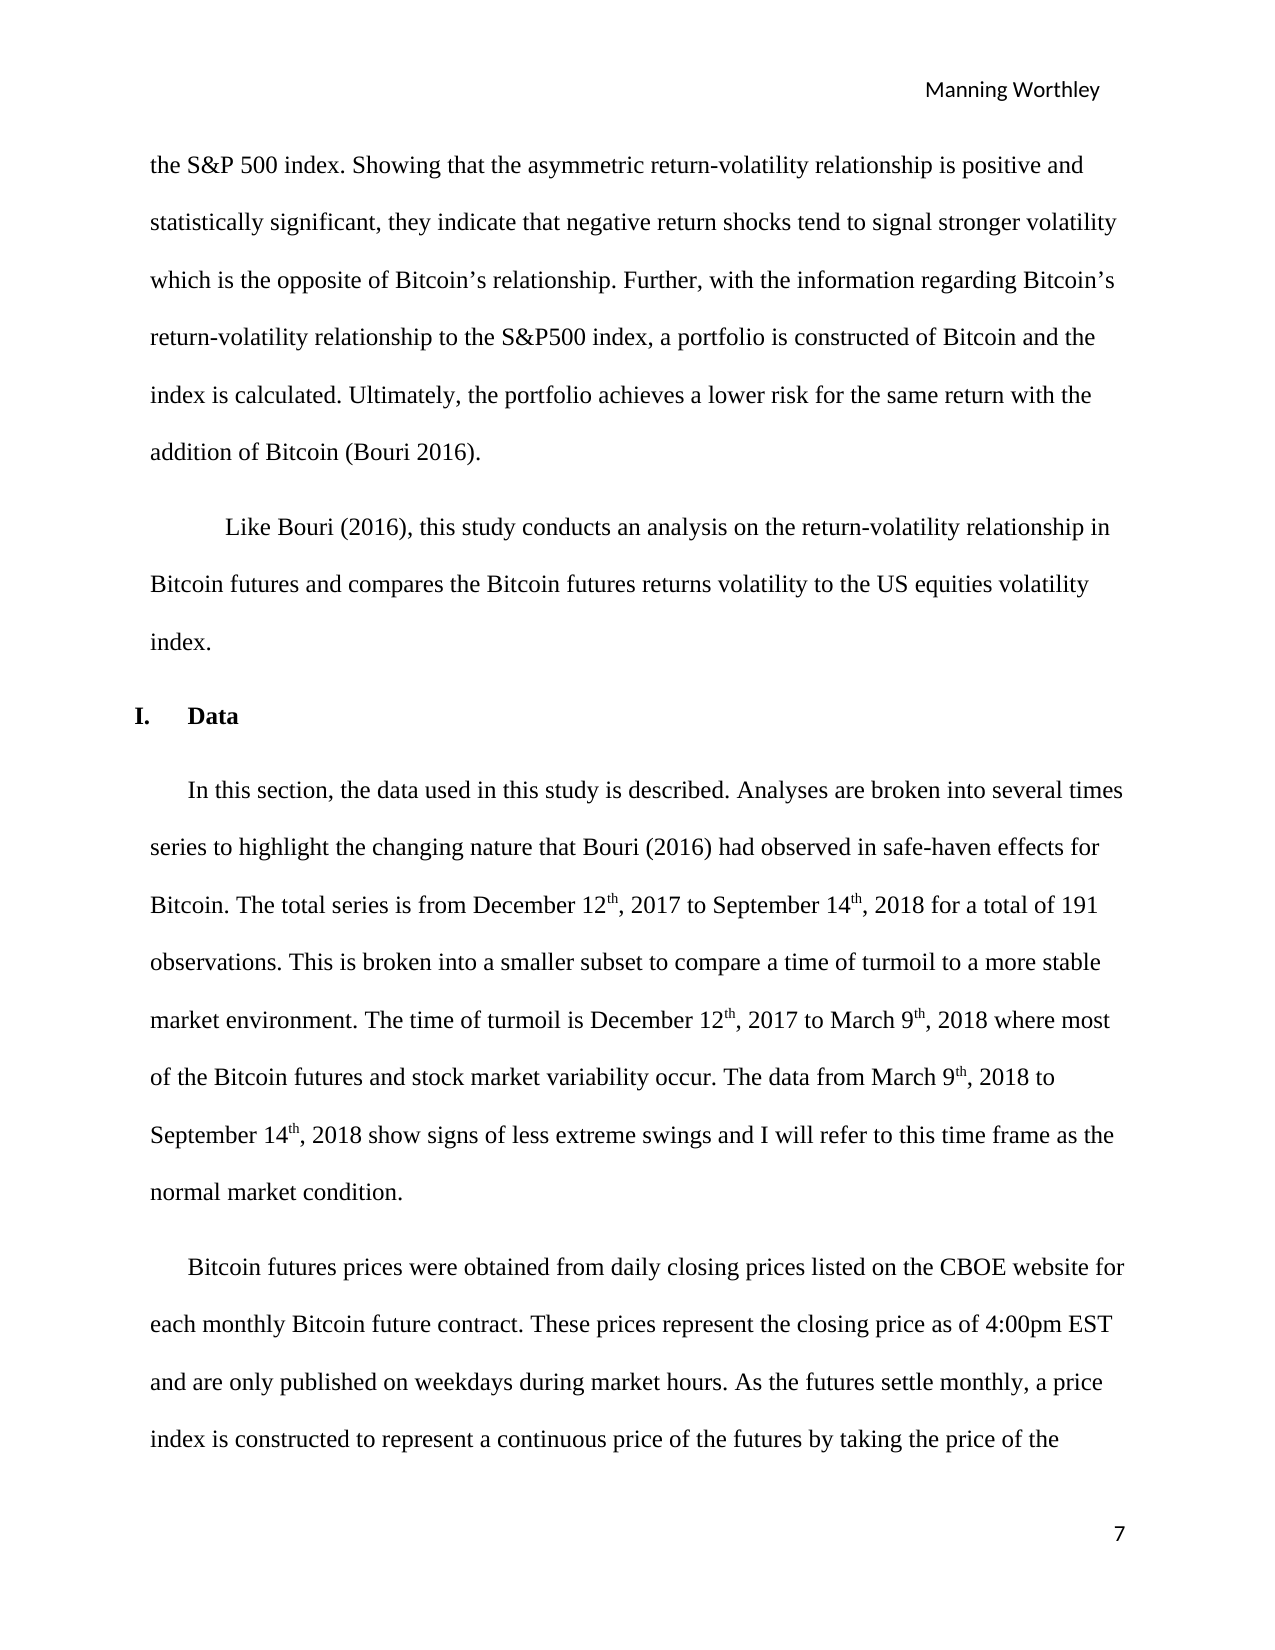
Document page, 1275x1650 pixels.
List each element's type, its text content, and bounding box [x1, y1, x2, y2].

text In this section, the data used in this study is described. Analyses are broken into several times series to highlight the changing nature that Bouri (2016) had observed in safe-haven effects for Bitcoin. The total series is from December 12th, 2017 to September 14th, 2018 for a total of 191 observations. This is broken into a smaller subset to compare a time of turmoil to a more stable market environment. The time of turmoil is December 12th, 2017 to March 9th, 2018 where most of the Bitcoin futures and stock market variability occur. The data from March 9th, 2018 to September 14th, 2018 show signs of less extreme swings and I will refer to this time frame as the normal market condition. [150, 775, 1125, 1206]
text Like Bouri (2016), this study conducts an analysis on the return-volatility relationship in Bitcoin futures and compares the Bitcoin futures returns volatility to the US equities volatility index. [150, 512, 1125, 655]
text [150, 150, 1125, 466]
list Data [150, 701, 1125, 729]
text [150, 1252, 1125, 1453]
